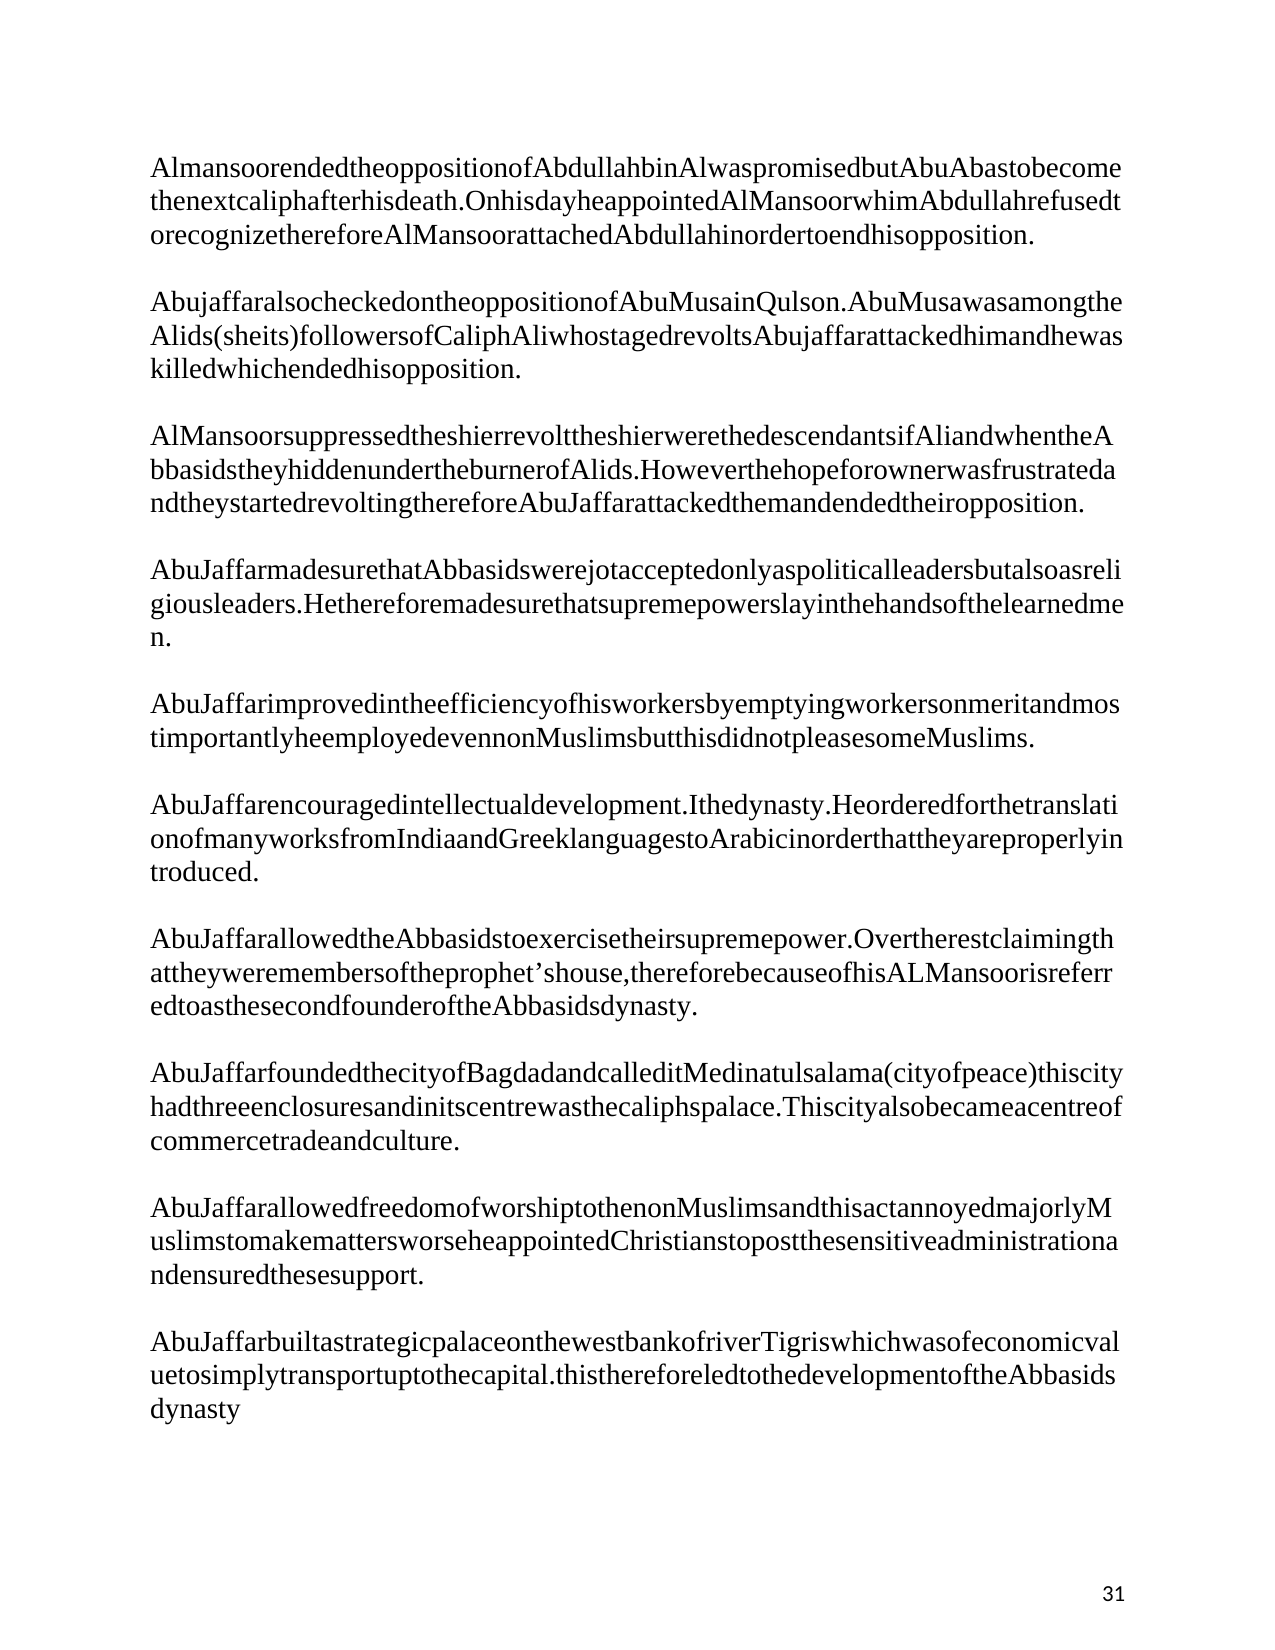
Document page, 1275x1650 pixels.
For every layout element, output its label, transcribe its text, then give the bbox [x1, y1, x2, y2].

text AbuJaffar encouraged intellectual development. I the dynasty. He ordered for the translation of many works from India and Greek languages to Arabic in order that they are properly introduced. [150, 787, 1125, 888]
text AbuJaffar built a strategic palace on the west bank of river Tigris which was of economic value to simply transport upto the capital .this therefore led to the development of the Abbasids dynasty [150, 1324, 1125, 1424]
text Al Mansoor suppressed the shier revolt the shier were the descendants if Ali and when the Abbasids they hidden under the burner of Alids. However the hope for owner was frustrated and they started revolting therefore AbuJaffar attacked them and ended their opposition. [150, 418, 1125, 519]
text AbuJaffar made sure that Abbasids were jot accepted only as political leaders but also as religious leaders. He therefore made sure that supreme powers lay in the hands of the learned men. [150, 552, 1125, 653]
text AbuJaffar allowed the Abbasids to exercise their supreme power. Over the rest claiming that they were members of the prophet’s house, therefore because of his AL Mansoor is referred to as the second founder of the Abbasids dynasty. [150, 921, 1125, 1022]
text Abujaffar also checked on the opposition of Abu Musa in Qulson. Abu Musa was among the Alids (sheits) followers of Caliph Ali who staged revolts Abujaffar attacked him and he was killed which ended his opposition. [150, 284, 1125, 385]
text Almansoor ended the opposition of Abdullah bin Al was promised but AbuAbas to become the next caliph after his death. On his day he appointed Al Mansoor whim Abdullah refused to recognize therefore Al Mansoor attached Abdullah in order to end his opposition. [150, 150, 1125, 251]
text AbuJaffar allowed freedom of worship to the non Muslims and this act annoyed majorly Muslims to make matters worse he appointed Christians to post the sensitive administration and ensured these support. [150, 1190, 1125, 1290]
text AbuJaffar founded the city of Bagdad and called it Medinatul salama (city of peace) this city had three enclosures and in its centre was the caliphs palace. This city also became a centre of commerce trade and culture. [150, 1056, 1125, 1156]
text AbuJaffar improved in the efficiency of his workers by emptying workers on merit and most importantly he employed even non Muslims but this did not please some Muslims. [150, 687, 1125, 754]
